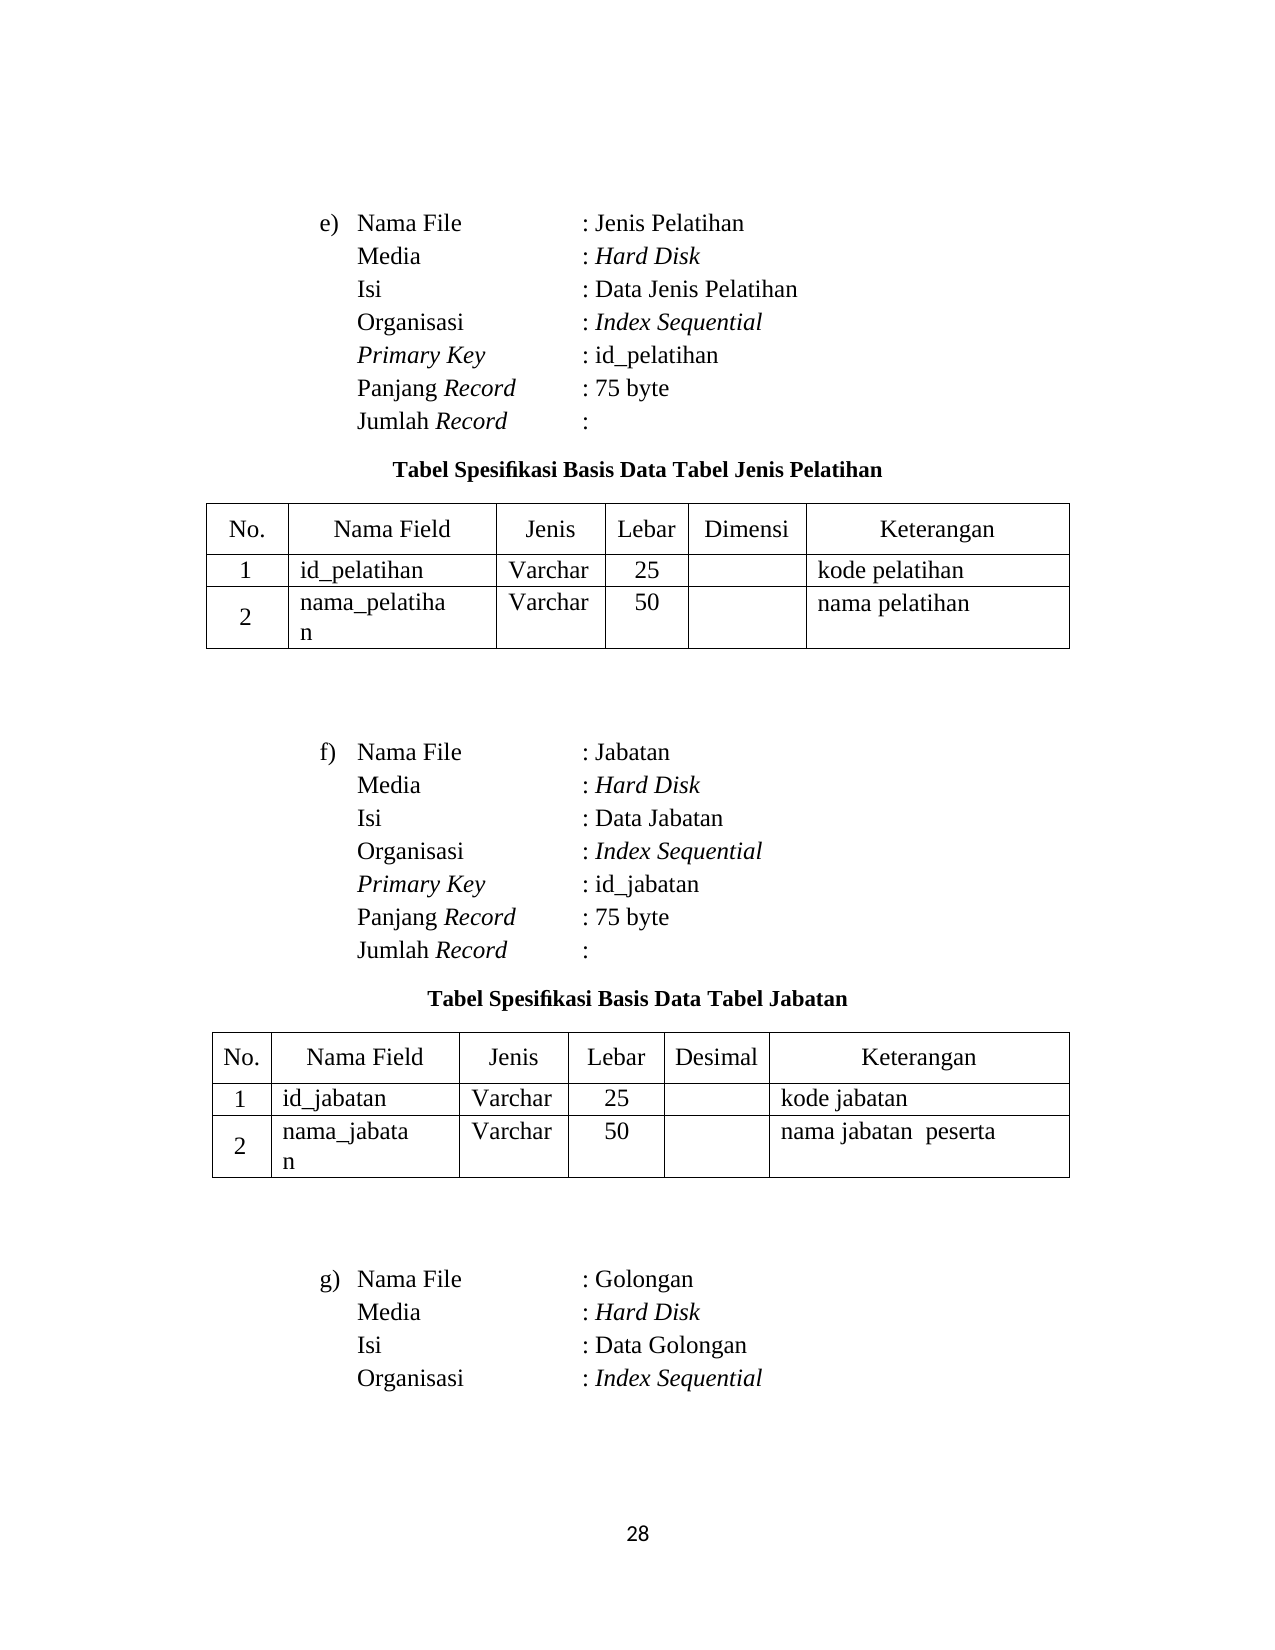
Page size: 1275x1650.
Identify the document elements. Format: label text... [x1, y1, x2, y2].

table_cell id_jabatan [272, 1084, 459, 1115]
list Isi : Data Golongan [357, 1330, 1068, 1359]
table_cell [689, 587, 806, 648]
list Panjang Record : 75 byte [357, 373, 1068, 402]
table_header Lebar [606, 504, 688, 554]
table_header Dimensi [689, 504, 806, 554]
list Media : Hard Disk [357, 1297, 1068, 1326]
table_cell [665, 1084, 769, 1115]
text Tabel Spesiﬁkasi Basis Data Tabel Jabatan [207, 984, 1068, 1011]
table_header Keterangan [770, 1033, 1069, 1082]
list Nama File : Jenis Pelatihan [319, 208, 1068, 237]
list Media : Hard Disk [357, 770, 1068, 798]
table_header No. [207, 504, 288, 554]
table_header Jenis [460, 1033, 568, 1082]
list Organisasi : Index Sequential [357, 307, 1068, 336]
list Isi : Data Jenis Pelatihan [357, 274, 1068, 303]
table_cell Varchar [460, 1084, 568, 1115]
table_header Keterangan [807, 504, 1069, 554]
table_header No. [213, 1033, 271, 1082]
table_cell kode jabatan [770, 1084, 1069, 1115]
list Organisasi : Index Sequential [357, 836, 1068, 864]
table_cell 2 [213, 1116, 271, 1177]
table_cell 25 [569, 1084, 664, 1115]
table_header Jenis [497, 504, 605, 554]
table_cell nama_jabatan [272, 1116, 459, 1177]
table_cell [665, 1116, 769, 1177]
table_cell 25 [606, 555, 688, 586]
table_cell 1 [207, 555, 288, 586]
table_cell 1 [213, 1084, 271, 1115]
table_cell 2 [207, 587, 288, 648]
table_cell nama_pelatihan [289, 587, 496, 648]
list Organisasi : Index Sequential [357, 1363, 1068, 1392]
list Isi : Data Jabatan [357, 803, 1068, 832]
text Tabel Spesiﬁkasi Basis Data Tabel Jenis Pelatihan [207, 456, 1068, 482]
table_header Lebar [569, 1033, 664, 1082]
list Media : Hard Disk [357, 241, 1068, 270]
table_header Desimal [665, 1033, 769, 1082]
table_cell id_pelatihan [289, 555, 496, 586]
table_cell kode pelatihan [807, 555, 1069, 586]
table_cell nama pelatihan [807, 587, 1069, 648]
list Jumlah Record : [357, 406, 1068, 435]
list Primary Key : id_pelatihan [357, 340, 1068, 369]
table_cell Varchar [497, 587, 605, 648]
table_cell Varchar [497, 555, 605, 586]
table_cell nama jabatan peserta [770, 1116, 1069, 1177]
list Jumlah Record : [357, 935, 1068, 964]
table_cell Varchar [460, 1116, 568, 1177]
table_header Nama Field [289, 504, 496, 554]
list Panjang Record : 75 byte [357, 902, 1068, 931]
table_cell [689, 555, 806, 586]
list Primary Key : id_jabatan [357, 869, 1068, 898]
list Nama File : Golongan [319, 1264, 1068, 1293]
list Nama File : Jabatan [319, 737, 1068, 766]
table_header Nama Field [272, 1033, 459, 1082]
table_cell 50 [606, 587, 688, 648]
table_cell 50 [569, 1116, 664, 1177]
